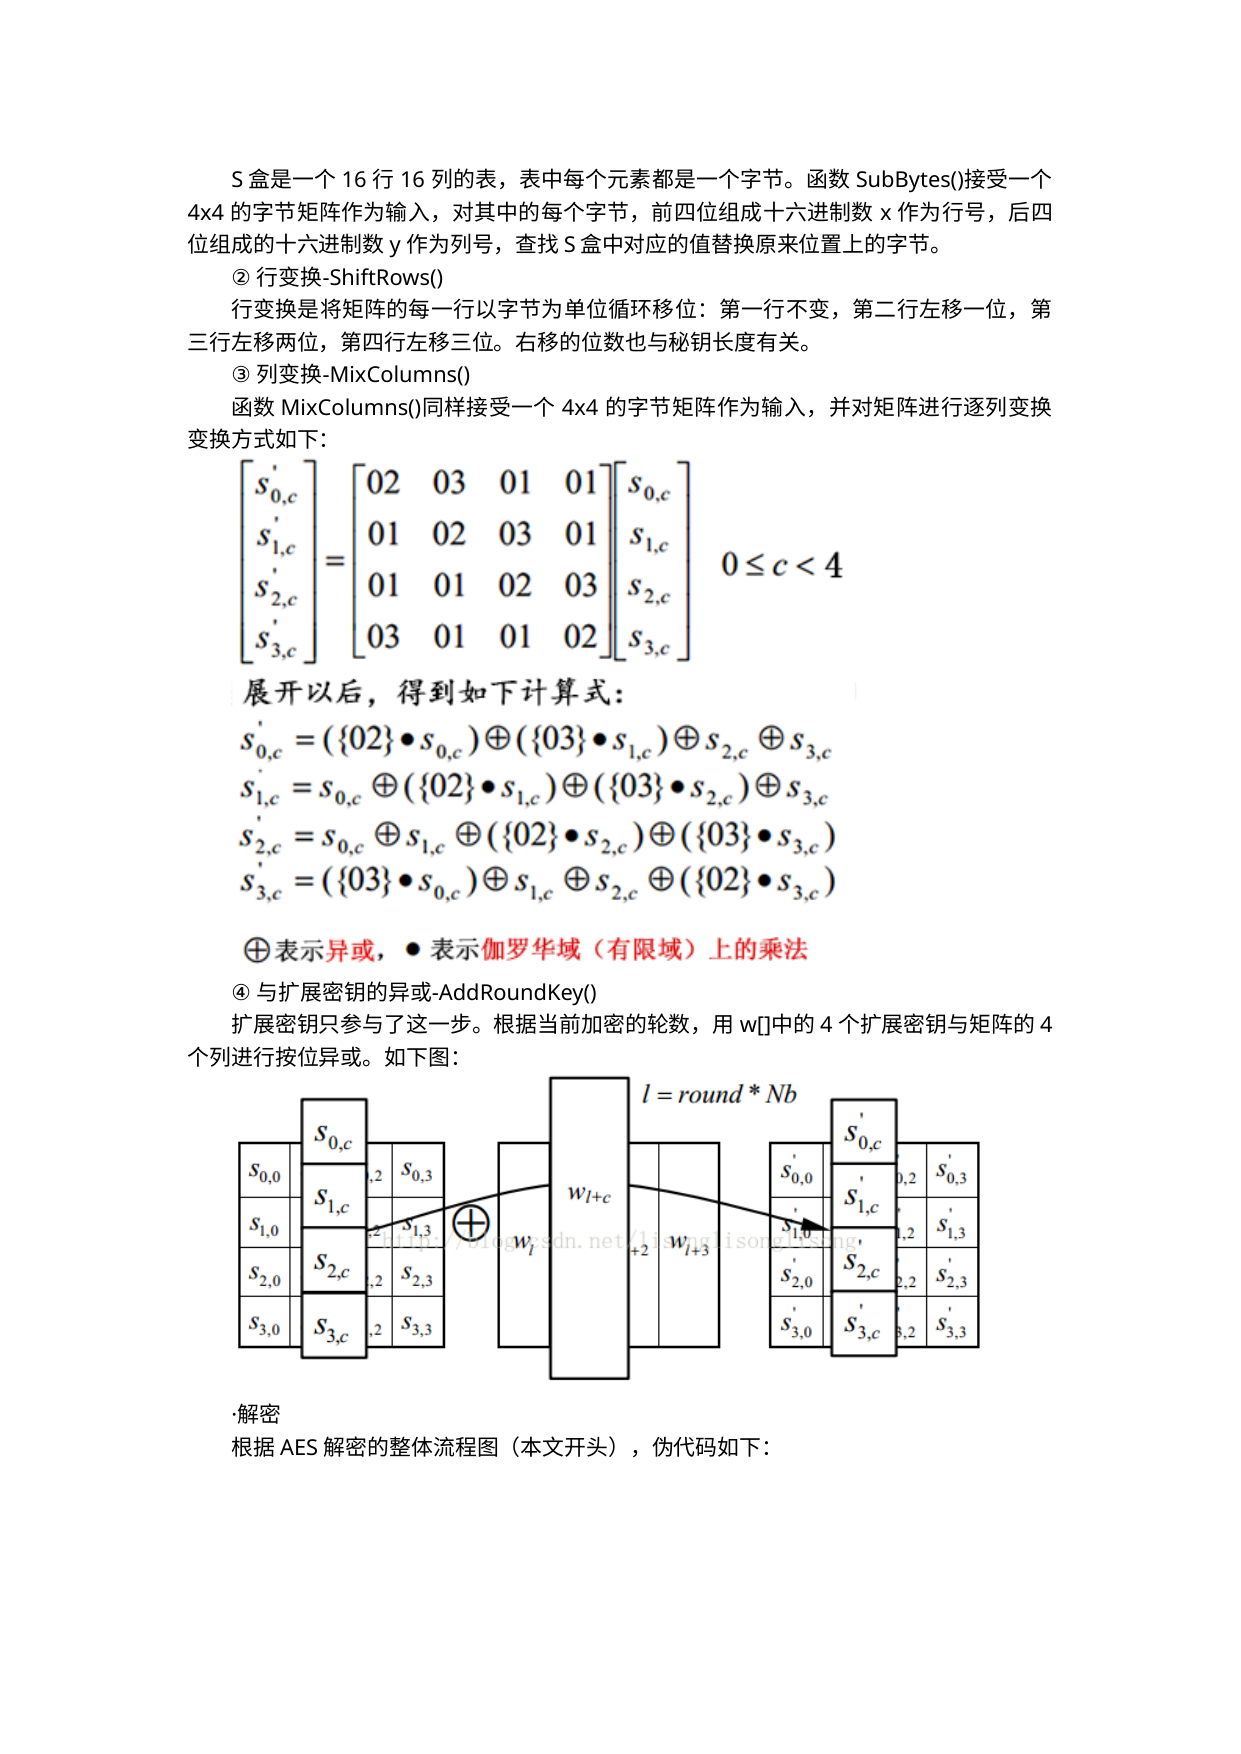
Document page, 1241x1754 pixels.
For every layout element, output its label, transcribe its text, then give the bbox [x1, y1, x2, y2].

picture [231, 454, 857, 972]
list 行变换是将矩阵的每一行以字节为单位循环移位：第一行不变，第二行左移一位，第三行左移两位，第四行左移三位。右移的位数也与秘钥长度有关。 [187, 292, 1053, 357]
list ③ 列变换-MixColumns() [187, 357, 1053, 389]
list ④ 与扩展密钥的异或-AddRoundKey() [187, 974, 1053, 1007]
list 根据 AES 解密的整体流程图（本文开头），伪代码如下： [187, 1429, 1053, 1462]
picture [231, 1072, 987, 1385]
list 函数MixColumns()同样接受一个 4x4 的字节矩阵作为输入，并对矩阵进行逐列变换，变换方式如下： [187, 389, 1053, 454]
list ② 行变换-ShiftRows() [187, 259, 1053, 292]
list S盒是一个 16 行 16 列的表，表中每个元素都是一个字节。函数SubBytes()接受一个 4x4 的字节矩阵作为输入，对其中的每个字节，前四位组成十六进制数 x 作为行号，后四位组成的十六进制数 y 作为列号，查找S盒中对应的值替换原来位置上的字节。 [187, 162, 1053, 259]
list 扩展密钥只参与了这一步。根据当前加密的轮数，用w[]中的 4 个扩展密钥与矩阵的 4 个列进行按位异或。如下图： [187, 1007, 1053, 1072]
list ·解密 [187, 1397, 1053, 1429]
